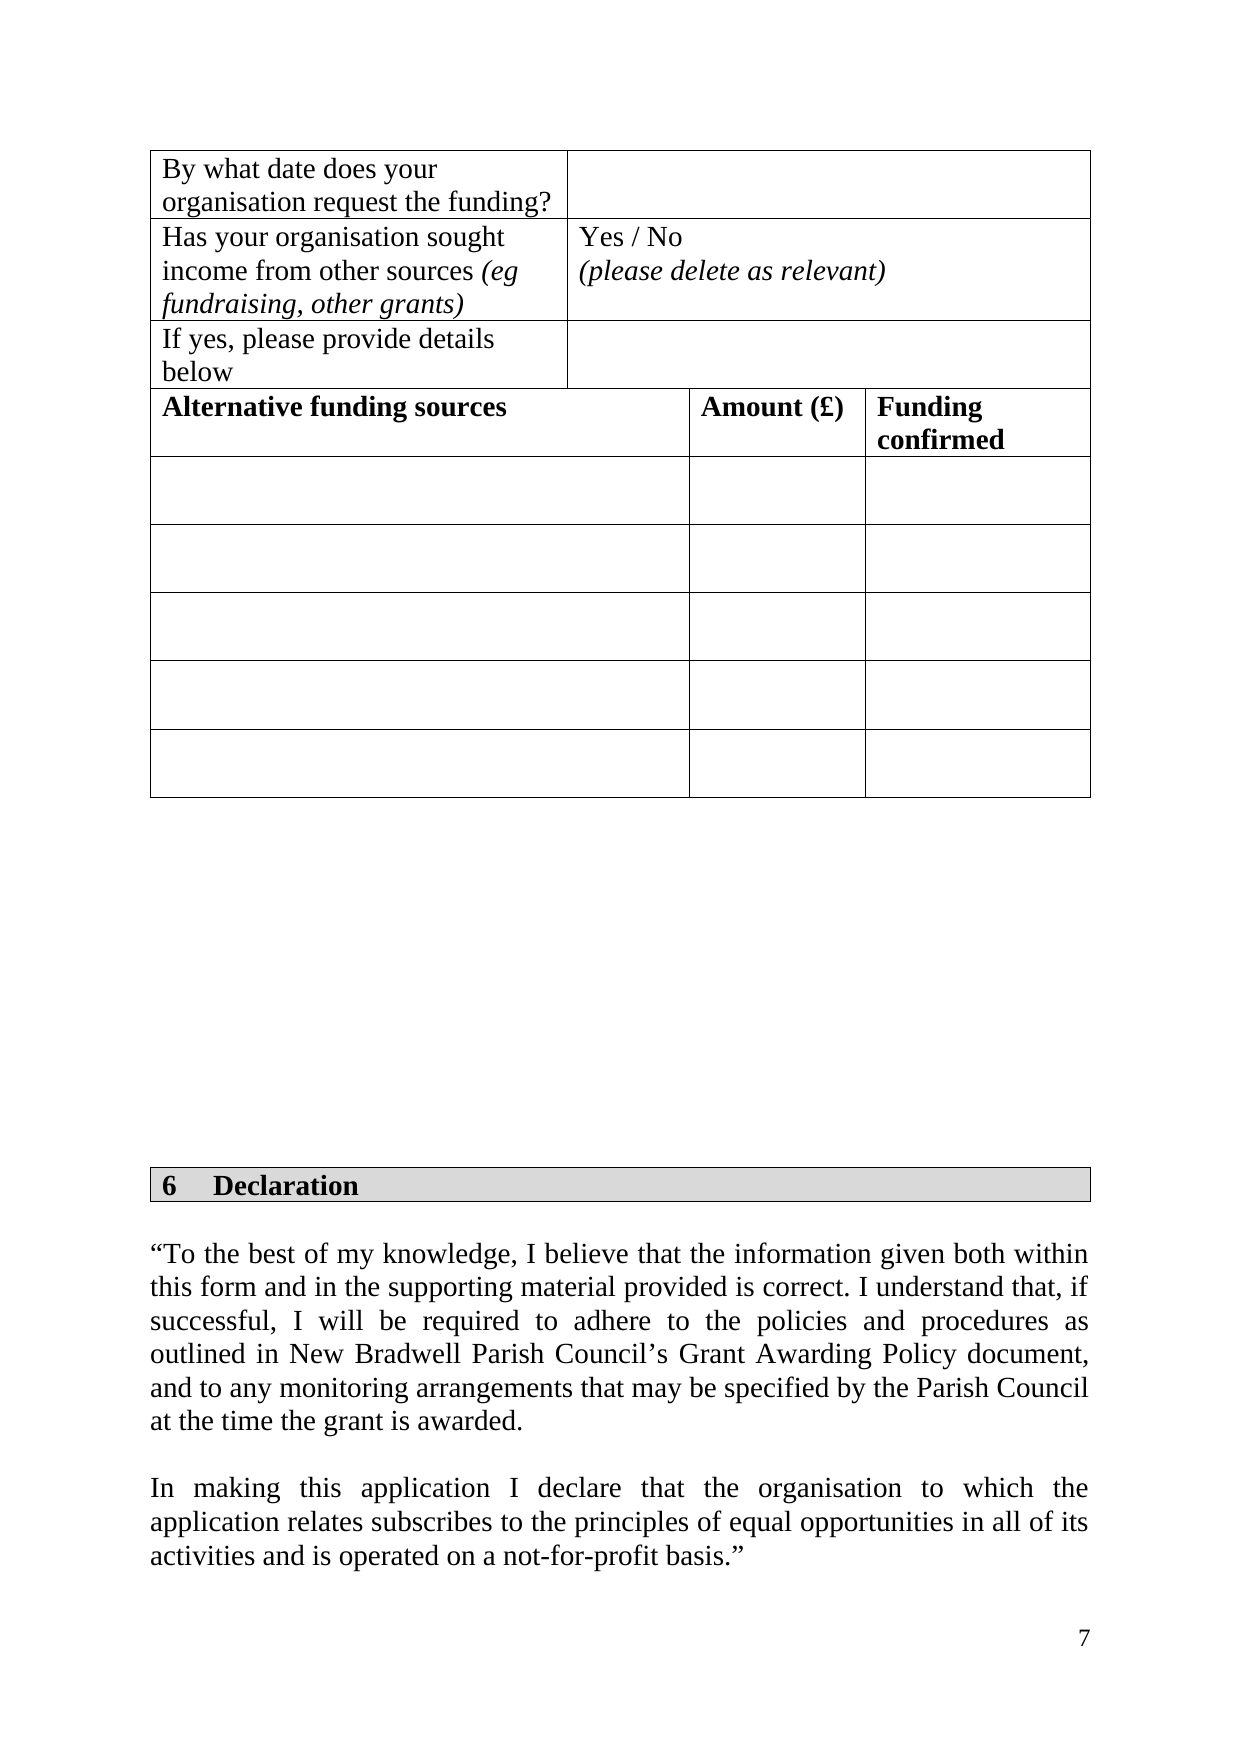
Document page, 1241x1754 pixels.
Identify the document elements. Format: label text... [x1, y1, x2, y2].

table_cell Amount (£) [690, 389, 865, 456]
table_cell [151, 525, 689, 592]
table_header 6 Declaration [151, 1168, 1090, 1201]
table_cell Alternative funding sources [151, 389, 689, 456]
table_cell [866, 525, 1090, 592]
text In making this application I declare that the organisation to which the application relates subscribes to the principles of equal opportunities in all of its activities and is operated on a not-for-profit basis.” [150, 1471, 1090, 1571]
table_cell [866, 593, 1090, 660]
table_cell [151, 730, 689, 797]
table_cell [568, 151, 1090, 218]
table_cell [690, 457, 865, 524]
table_cell [866, 661, 1090, 728]
table_cell [690, 730, 865, 797]
table_cell Funding confirmed [866, 389, 1090, 456]
table_cell [690, 525, 865, 592]
table_cell Yes / No (please delete as relevant) [568, 219, 1090, 320]
table_cell [690, 593, 865, 660]
table_cell [151, 661, 689, 728]
text “To the best of my knowledge, I believe that the information given both within this form and in the supporting material provided is correct. I understand that, if successful, I will be required to adhere to the policies and procedures as outlined in New Bradwell Parish Council’s Grant Awarding Policy document, and to any monitoring arrangements that may be specified by the Parish Council at the time the grant is awarded. [150, 1236, 1090, 1437]
table_cell Has your organisation sought income from other sources (eg fundraising, other grants) [151, 219, 567, 320]
table_cell If yes, please provide details below [151, 321, 567, 388]
table_cell [568, 321, 1090, 388]
table_cell [866, 730, 1090, 797]
table_cell [151, 457, 689, 524]
table_cell By what date does your organisation request the funding? [151, 151, 567, 218]
table_cell [690, 661, 865, 728]
table_cell [151, 593, 689, 660]
table_cell [866, 457, 1090, 524]
